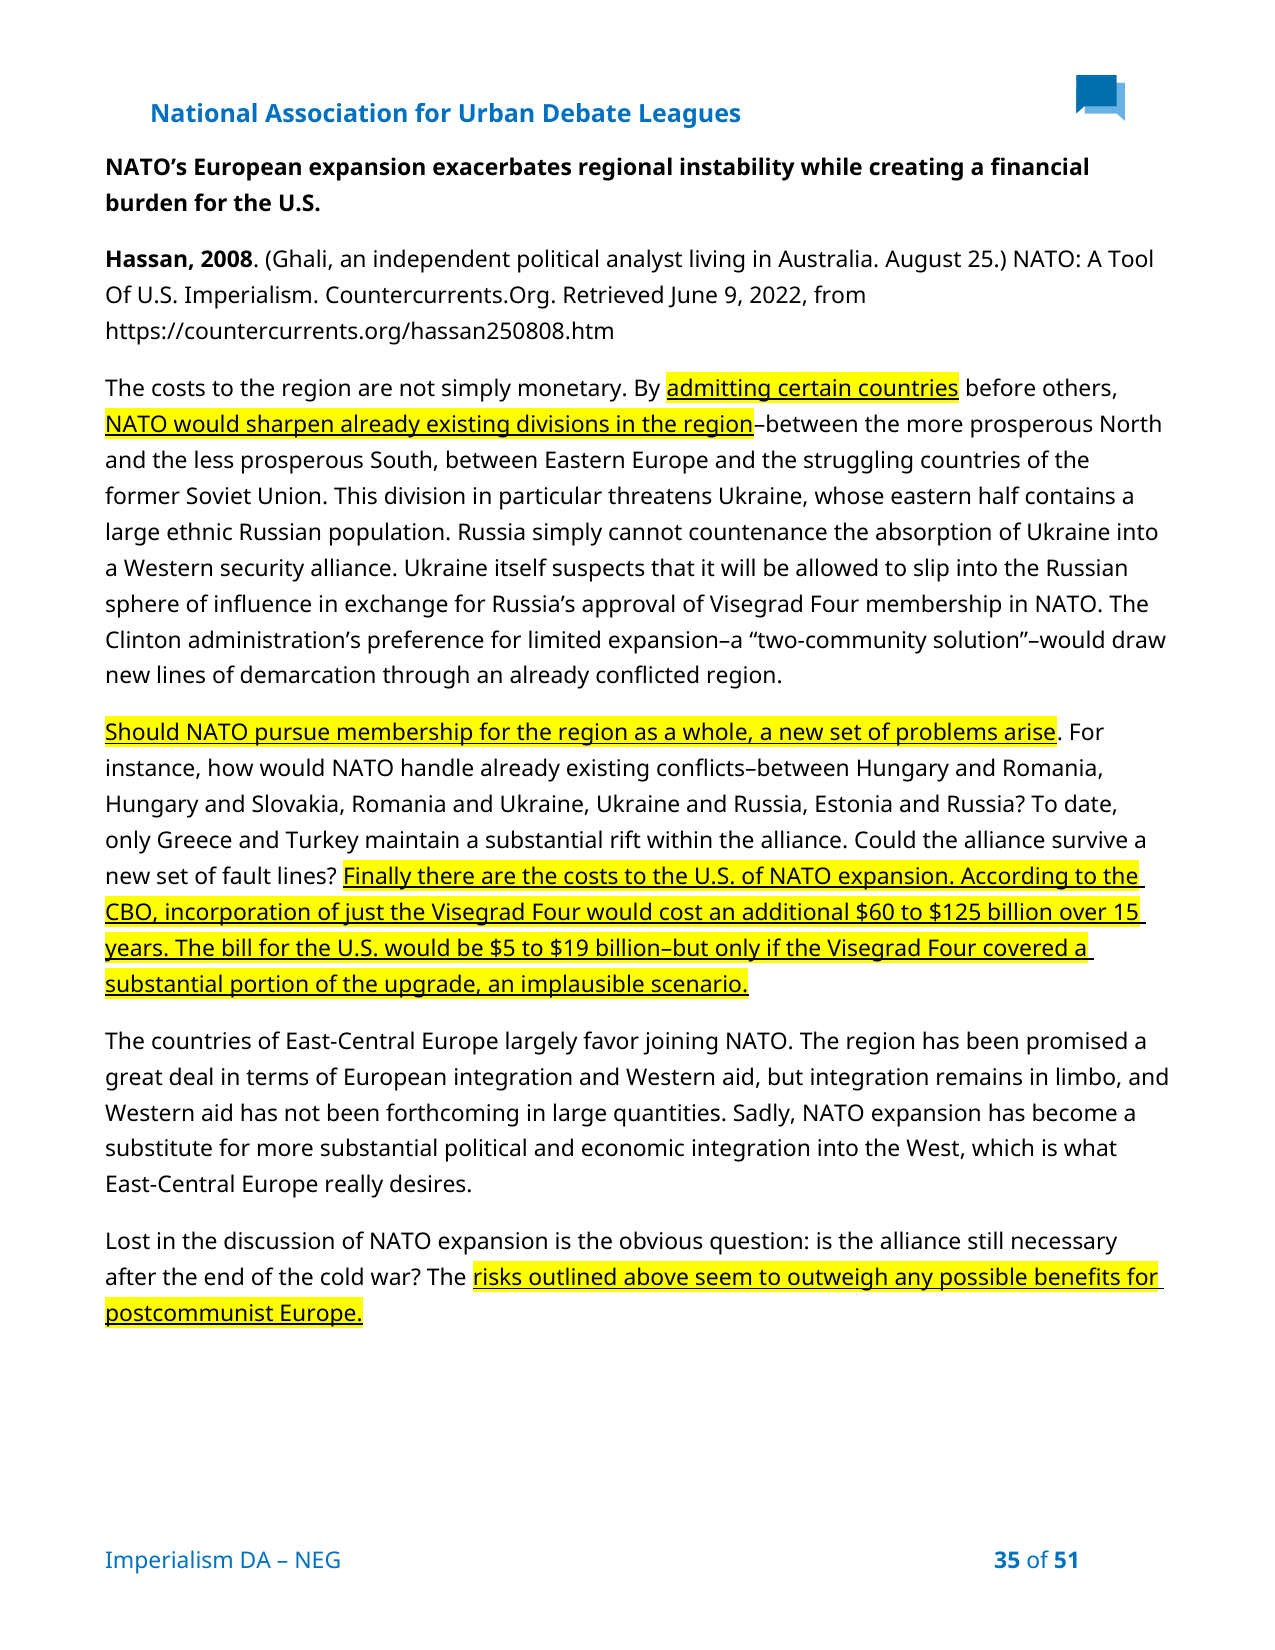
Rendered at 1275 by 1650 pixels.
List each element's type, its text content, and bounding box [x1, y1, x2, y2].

text Hassan, 2008. (Ghali, an independent political analyst living in Australia. August 25.) NATO: A Tool Of U.S. Imperialism. Countercurrents.Org. Retrieved June 9, 2022, from https://countercurrents.org/hassan250808.htm [105, 243, 1170, 346]
text The countries of East-Central Europe largely favor joining NATO. The region has been promised a great deal in terms of European integration and Western aid, but integration remains in limbo, and Western aid has not been forthcoming in large quantities. Sadly, NATO expansion has become a substitute for more substantial political and economic integration into the West, which is what East-Central Europe really desires. [105, 1024, 1170, 1199]
text Lost in the discussion of NATO expansion is the obvious question: is the alliance still necessary after the end of the cold war? The risks outlined above seem to outweigh any possible benefits for postcommunist Europe. [105, 1225, 1170, 1328]
text Should NATO pursue membership for the region as a whole, a new set of problems arise. For instance, how would NATO handle already existing conflicts–between Hungary and Romania, Hungary and Slovakia, Romania and Ukraine, Ukraine and Russia, Estonia and Russia? To date, only Greece and Turkey maintain a substantial rift within the alliance. Could the alliance survive a new set of fault lines? Finally there are the costs to the U.S. of NATO expansion. According to the CBO, incorporation of just the Visegrad Four would cost an additional $60 to $125 billion over 15 years. The bill for the U.S. would be $5 to $19 billion–but only if the Visegrad Four covered a substantial portion of the upgrade, an implausible scenario. [105, 716, 1170, 999]
subtitle NATO’s European expansion exacerbates regional instability while creating a financial burden for the U.S. [105, 151, 1170, 218]
text The costs to the region are not simply monetary. By admitting certain countries before others, NATO would sharpen already existing divisions in the region–between the more prosperous North and the less prosperous South, between Eastern Europe and the struggling countries of the former Soviet Union. This division in particular threatens Ukraine, whose eastern half contains a large ethnic Russian population. Russia simply cannot countenance the absorption of Ukraine into a Western security alliance. Ukraine itself suspects that it will be allowed to slip into the Russian sphere of influence in exchange for Russia’s approval of Visegrad Four membership in NATO. The Clinton administration’s preference for limited expansion–a “two-community solution”–would draw new lines of demarcation through an already conflicted region. [105, 372, 1170, 691]
picture [1075, 75, 1125, 123]
